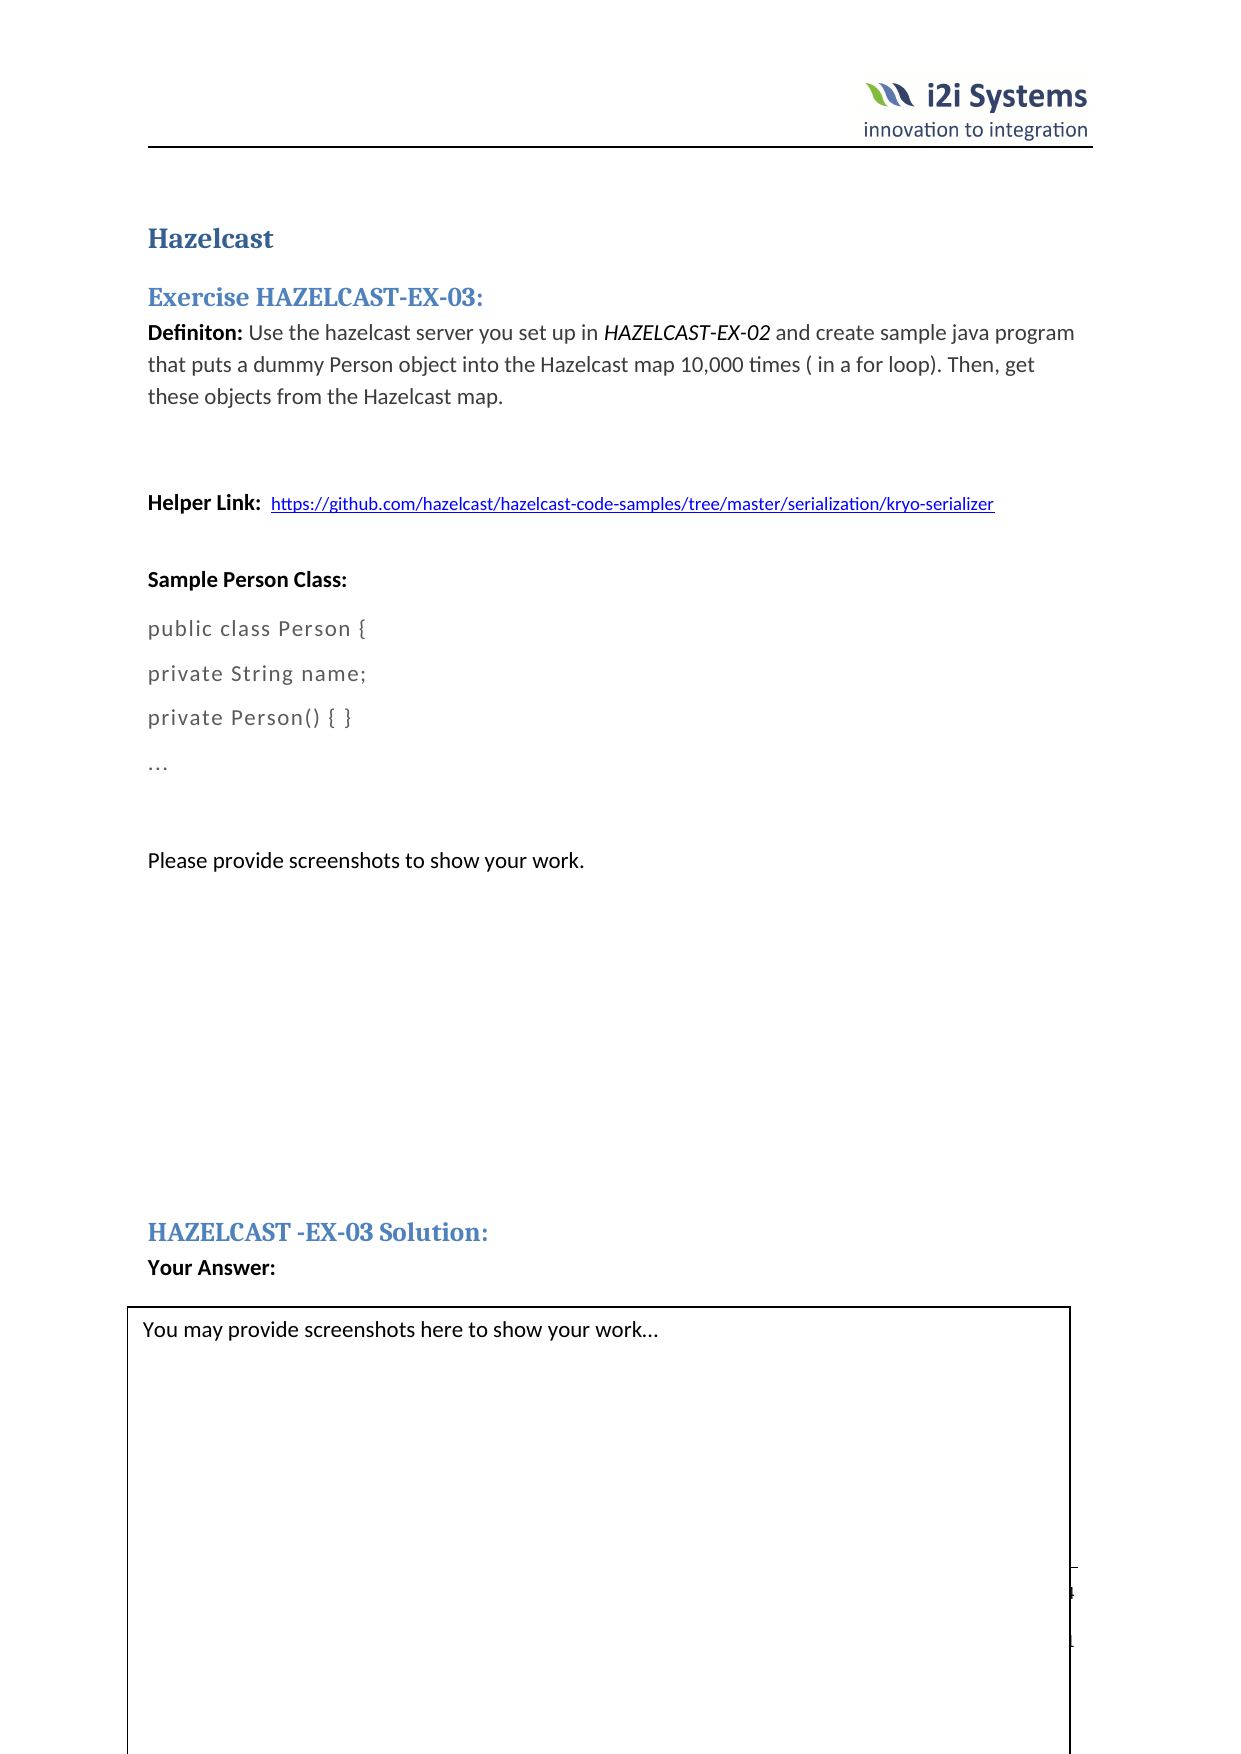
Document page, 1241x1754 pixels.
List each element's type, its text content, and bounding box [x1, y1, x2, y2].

picture [857, 73, 1094, 145]
text Helper Link: https://github.com/hazelcast/hazelcast-code-samples/tree/master/serialization/kryo-serializer [148, 488, 1093, 516]
subtitle Hazelcast [148, 222, 1093, 256]
subtitle Exercise HAZELCAST-EX-03: [148, 282, 1093, 313]
text Please provide screenshots to show your work. [148, 846, 1093, 874]
subtitle public class Person { [148, 614, 1093, 642]
subtitle HAZELCAST -EX-03 Solution: [148, 1217, 1093, 1248]
text Sample Person Class: [148, 537, 1093, 593]
text Your Answer: [148, 1253, 1093, 1281]
subtitle private String name; [148, 659, 1093, 687]
subtitle ... [148, 748, 1093, 776]
text Definiton: Use the hazelcast server you set up in HAZELCAST-EX-02 and create sample java program that puts a dummy Person object into the Hazelcast map 10,000 times ( in a for loop). Then, get these objects from the Hazelcast map. [148, 318, 1093, 410]
subtitle private Person() { } [148, 703, 1093, 731]
